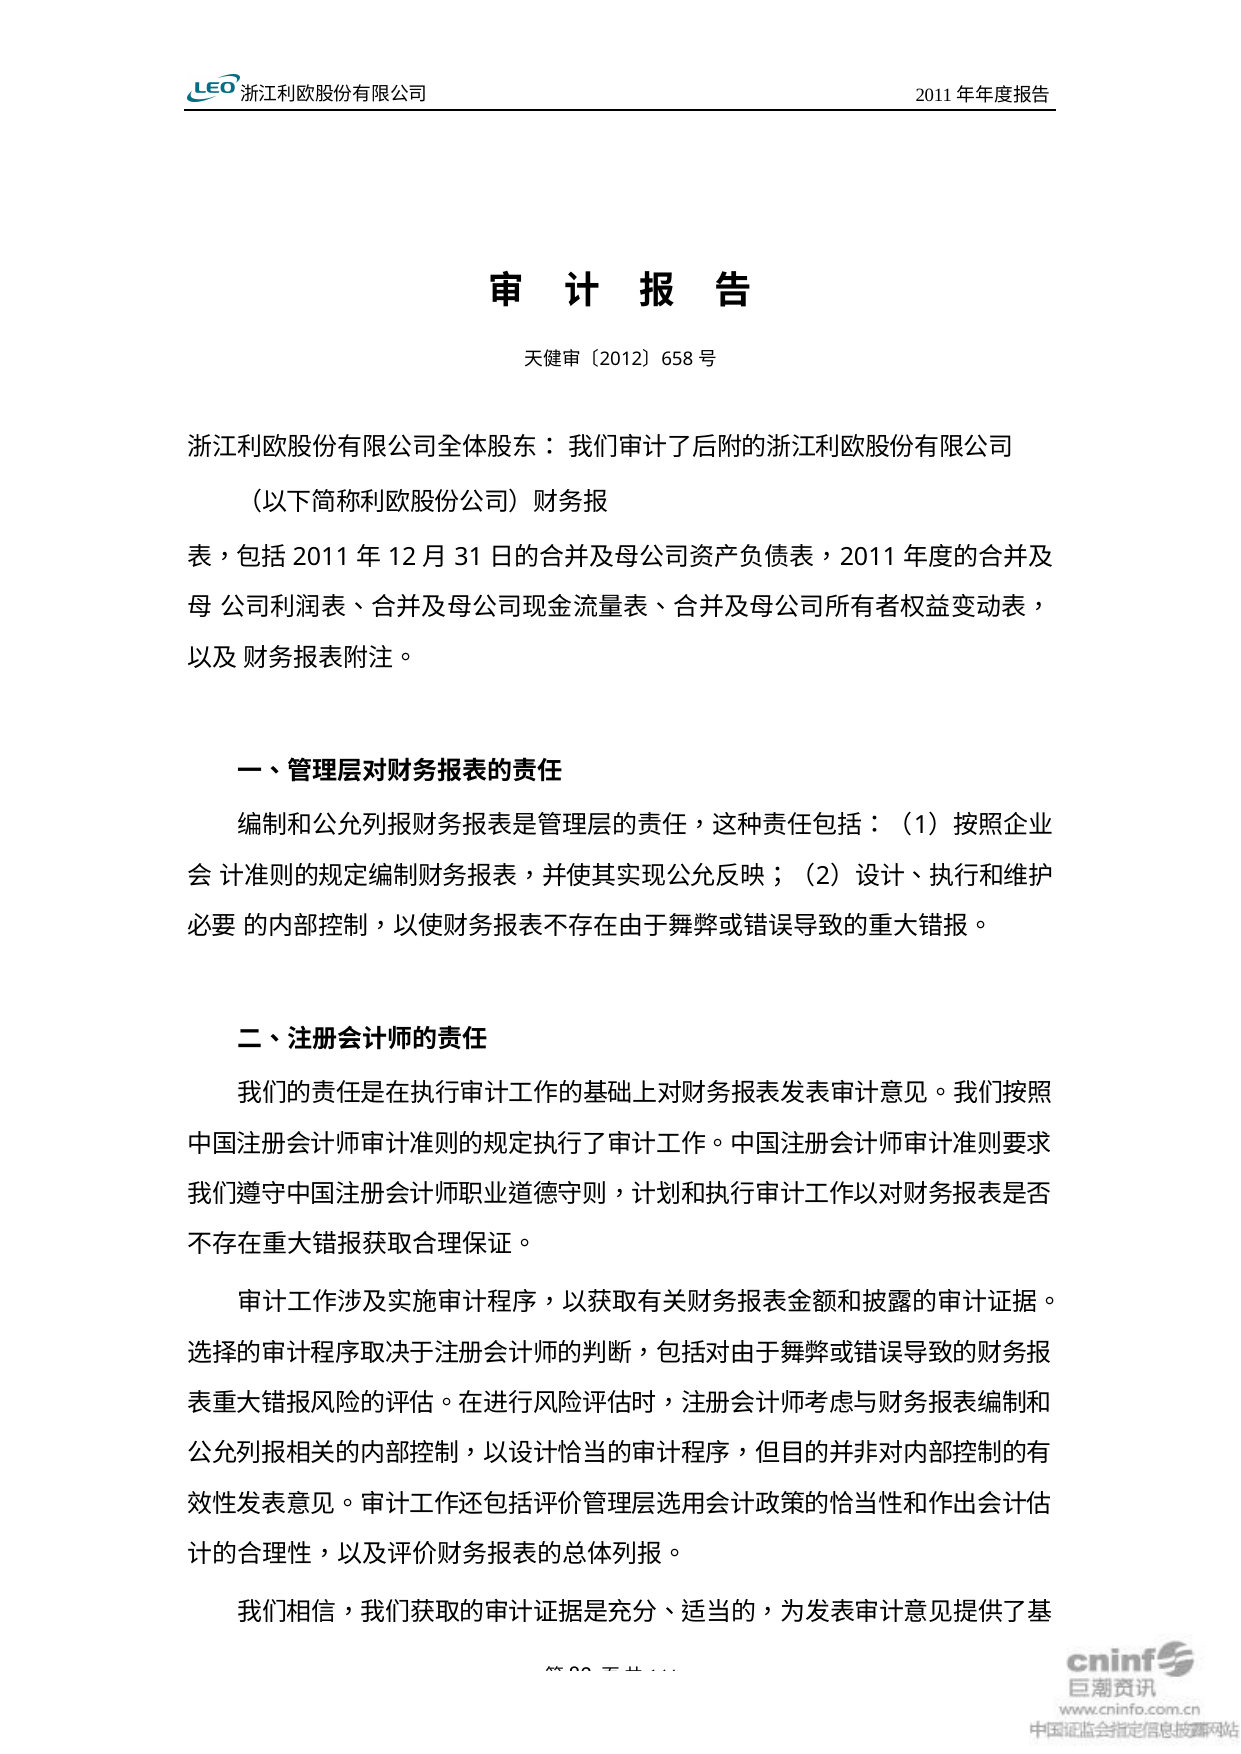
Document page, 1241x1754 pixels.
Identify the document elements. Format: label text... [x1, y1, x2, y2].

text 审 计 报 告 [173, 263, 1067, 314]
subtitle 一、管理层对财务报表的责任 [237, 753, 1240, 787]
picture [1029, 1633, 1241, 1754]
text 天健审〔2012〕658 号 [173, 345, 1068, 371]
text 表，包括 2011 年 12 月 31 日的合并及母公司资产负债表，2011 年度的合并及母 公司利润表、合并及母公司现金流量表、合并及母公司所有者权益变动表，以及 财务报表附注。 [187, 539, 1053, 673]
text 审计工作涉及实施审计程序，以获取有关财务报表金额和披露的审计证据。 选择的审计程序取决于注册会计师的判断，包括对由于舞弊或错误导致的财务报 表重大错报风险的评估。在进行风险评估时，注册会计师考虑与财务报表编制和 公允列报相关的内部控制，以设计恰当的审计程序，但目的并非对内部控制的有 效性发表意见。审计工作还包括评价管理层选用会计政策的恰当性和作出会计估 计的合理性，以及评价财务报表的总体列报。 [187, 1284, 1064, 1570]
text 我们的责任是在执行审计工作的基础上对财务报表发表审计意见。我们按照 中国注册会计师审计准则的规定执行了审计工作。中国注册会计师审计准则要求 我们遵守中国注册会计师职业道德守则，计划和执行审计工作以对财务报表是否 不存在重大错报获取合理保证。 [187, 1075, 1053, 1260]
text 浙江利欧股份有限公司全体股东： 我们审计了后附的浙江利欧股份有限公司（以下简称利欧股份公司）财务报 [187, 429, 1054, 518]
subtitle 二、注册会计师的责任 [237, 1021, 1240, 1055]
text 编制和公允列报财务报表是管理层的责任，这种责任包括：（1）按照企业会 计准则的规定编制财务报表，并使其实现公允反映；（2）设计、执行和维护必要 的内部控制，以使财务报表不存在由于舞弊或错误导致的重大错报。 [187, 807, 1054, 942]
picture [187, 74, 240, 102]
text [187, 1594, 1053, 1628]
